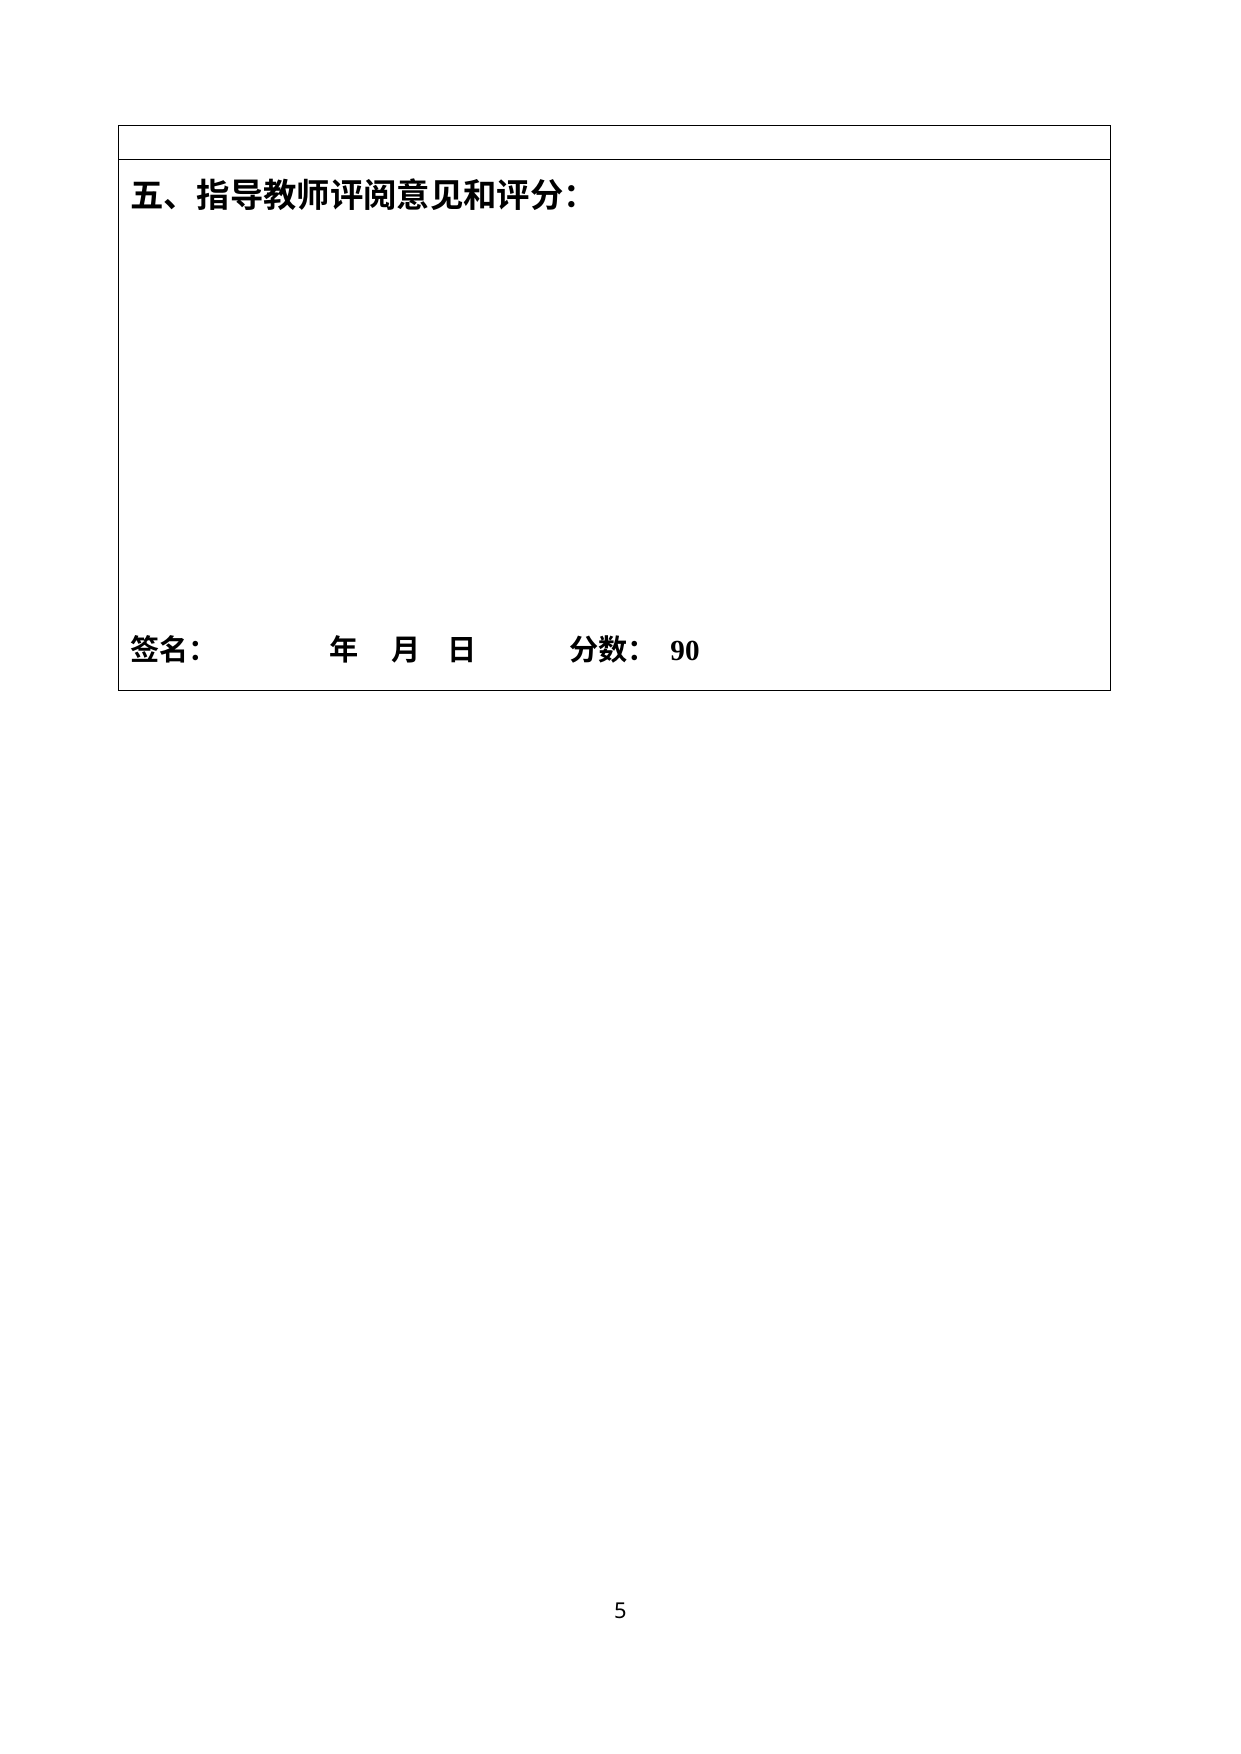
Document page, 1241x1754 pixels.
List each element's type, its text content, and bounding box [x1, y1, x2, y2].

table_cell 五、指导教师评阅意见和评分： 签名： 年 月 日 分数： 90 [119, 160, 1110, 689]
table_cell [119, 126, 1110, 159]
